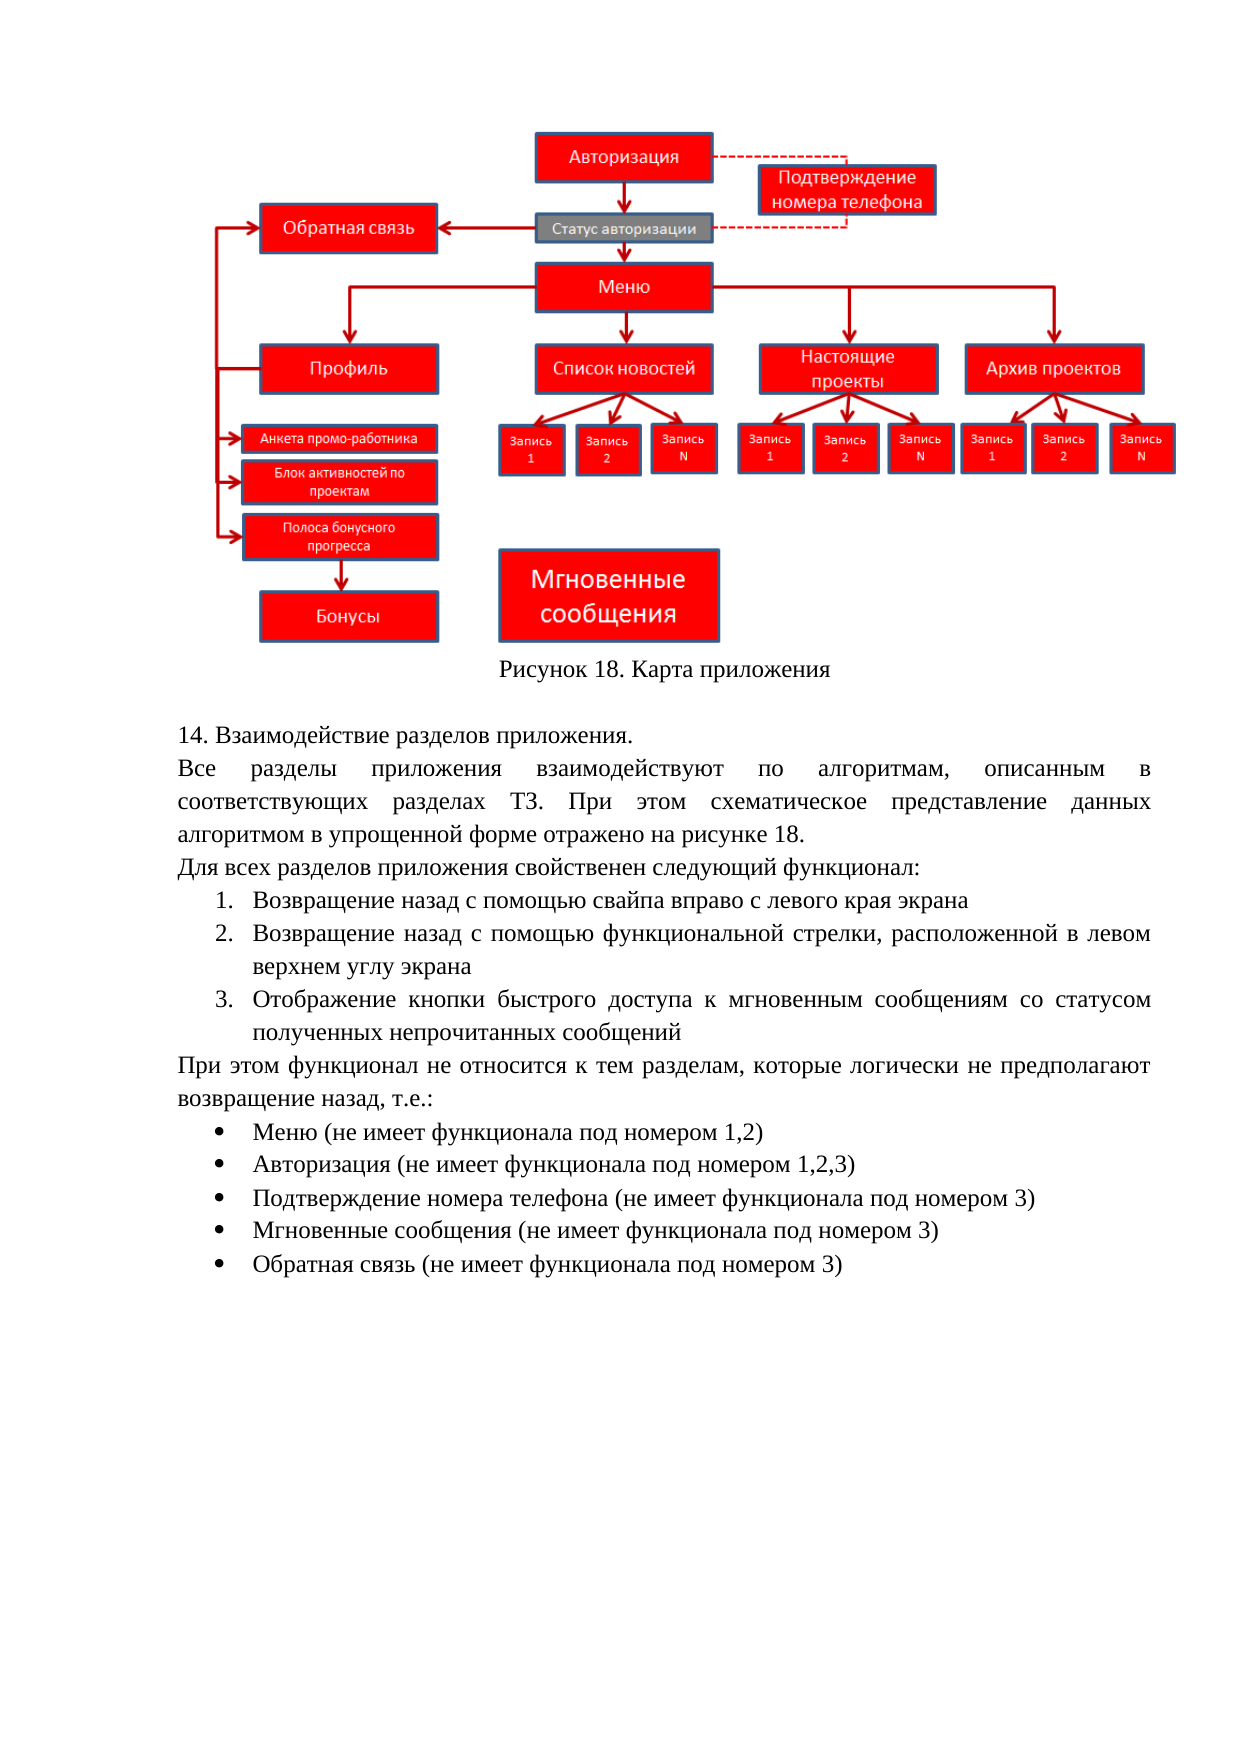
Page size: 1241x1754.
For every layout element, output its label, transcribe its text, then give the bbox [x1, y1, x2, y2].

list Возвращение назад с помощью функциональной стрелки, расположенной в левом верхнем углу экрана [215, 918, 1152, 980]
text Для всех разделов приложения свойственен следующий функционал: [177, 852, 1152, 881]
list Авторизация (не имеет функционала под номером 1,2,3) [215, 1149, 1152, 1178]
list Возвращение назад с помощью свайпа вправо с левого края экрана [215, 885, 1152, 914]
list Подтверждение номера телефона (не имеет функционала под номером 3) [215, 1183, 1152, 1211]
text Все разделы приложения взаимодействуют по алгоритмам, описанным в соответствующих разделах ТЗ. При этом схематическое представление данных алгоритмом в упрощенной форме отражено на рисунке 18. [177, 753, 1152, 848]
list Мгновенные сообщения (не имеет функционала под номером 3) [215, 1216, 1152, 1244]
picture [177, 118, 1179, 651]
list Взаимодействие разделов приложения. [177, 720, 1152, 749]
list Обратная связь (не имеет функционала под номером 3) [215, 1249, 1152, 1277]
list Отображение кнопки быстрого доступа к мгновенным сообщениям со статусом полученных непрочитанных сообщений [215, 984, 1152, 1046]
text При этом функционал не относится к тем разделам, которые логически не предполагают возвращение назад, т.е.: [177, 1051, 1152, 1112]
text Рисунок 18. Карта приложения [177, 654, 1152, 683]
list Меню (не имеет функционала под номером 1,2) [215, 1117, 1152, 1145]
